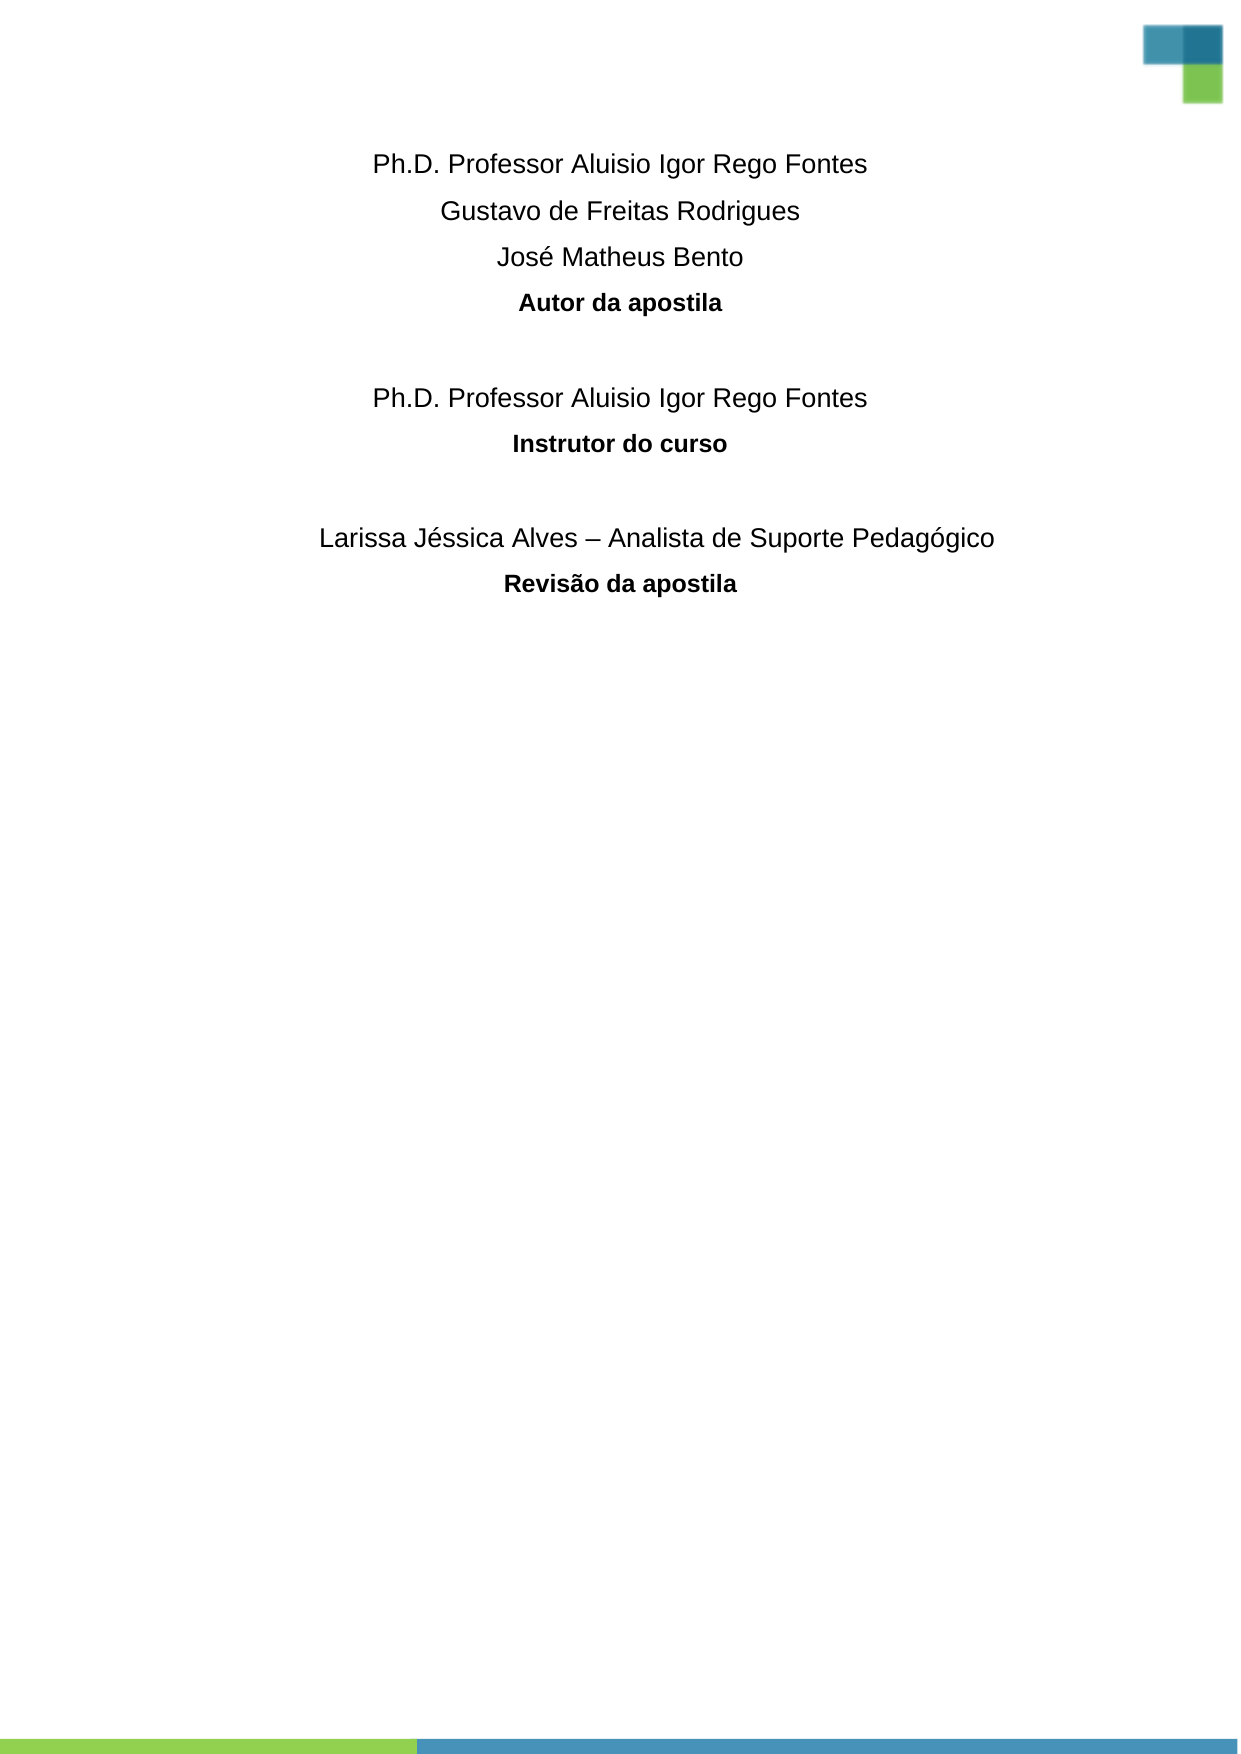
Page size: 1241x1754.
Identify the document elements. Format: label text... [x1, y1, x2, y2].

text Revisão da apostila [177, 569, 1063, 598]
text Gustavo de Freitas Rodrigues [177, 194, 1063, 226]
text Ph.D. Professor Aluisio Igor Rego Fontes [177, 382, 1063, 413]
text José Matheus Bento [177, 241, 1063, 273]
text Instrutor do curso [177, 428, 1063, 457]
picture [1140, 11, 1241, 124]
text Autor da apostila [177, 288, 1063, 317]
text Larissa Jéssica Alves – Analista de Suporte Pedagógico [177, 522, 1063, 553]
text Ph.D. Professor Aluisio Igor Rego Fontes [177, 148, 1063, 179]
